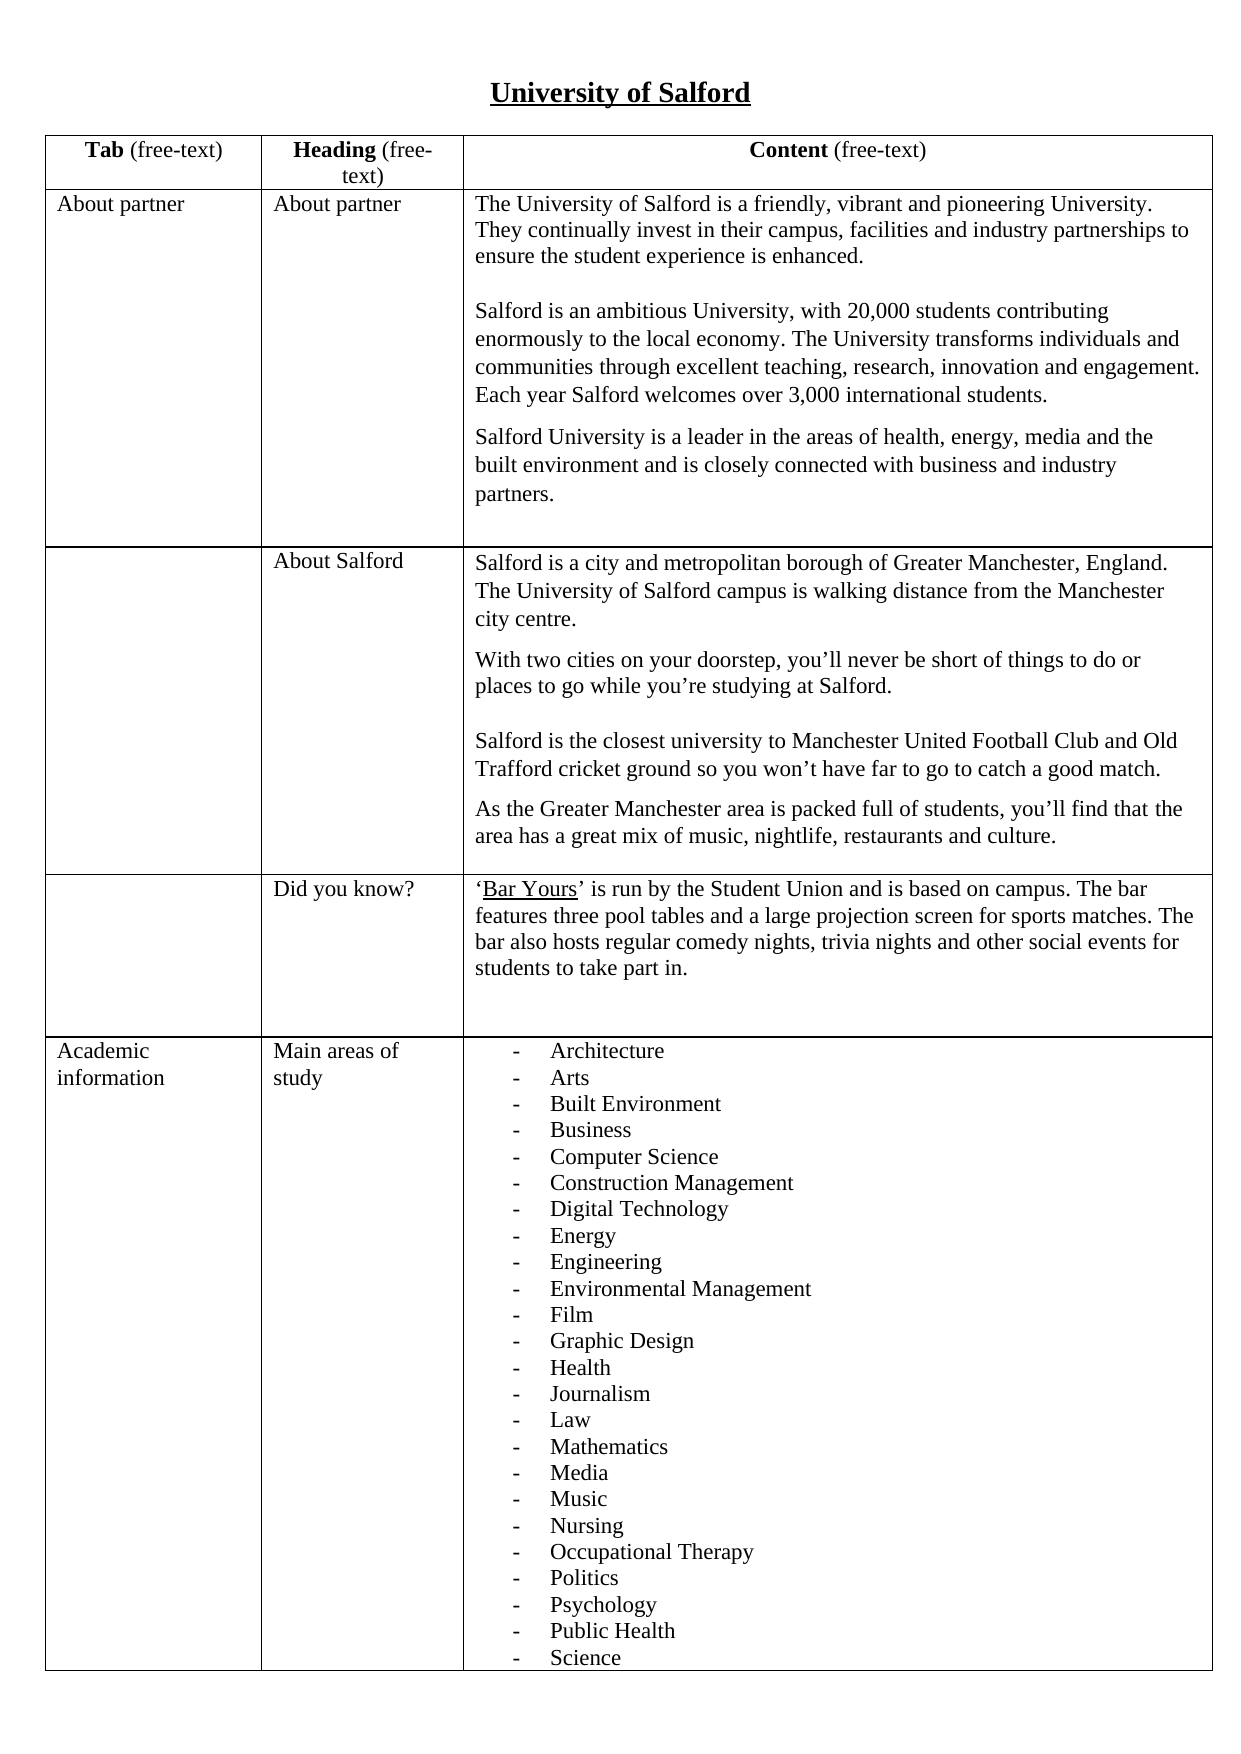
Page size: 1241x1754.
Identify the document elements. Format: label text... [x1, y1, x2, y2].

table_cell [464, 1038, 1212, 1670]
text University of Salford [75, 75, 1165, 108]
table_cell About Salford [262, 548, 463, 874]
table_cell Salford is a city and metropolitan borough of Greater Manchester, England. The University of Salford campus is walking distance from the Manchester city centre. With two cities on your doorstep, you’ll never be short of things to do or places to go while you’re studying at Salford. Salford is the closest university to Manchester United Football Club and Old Trafford cricket ground so you won’t have far to go to catch a good match. As the Greater Manchester area is packed full of students, you’ll find that the area has a great mix of music, nightlife, restaurants and culture. [464, 548, 1212, 874]
table_cell About partner [262, 190, 463, 546]
table_cell Did you know? [262, 875, 463, 1036]
table_header Tab (free-text) [46, 136, 261, 189]
table_cell Main areas of study [262, 1038, 463, 1670]
table_cell [46, 548, 261, 874]
table_header Heading (free-text) [262, 136, 463, 189]
table_cell [46, 875, 261, 1036]
table_cell About partner [46, 190, 261, 546]
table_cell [46, 1038, 261, 1670]
table_cell The University of Salford is a friendly, vibrant and pioneering University. They continually invest in their campus, facilities and industry partnerships to ensure the student experience is enhanced. Salford is an ambitious University, with 20,000 students contributing enormously to the local economy. The University transforms individuals and communities through excellent teaching, research, innovation and engagement. Each year Salford welcomes over 3,000 international students. Salford University is a leader in the areas of health, energy, media and the built environment and is closely connected with business and industry partners. [464, 190, 1212, 546]
table_cell ‘Bar Yours’ is run by the Student Union and is based on campus. The bar features three pool tables and a large projection screen for sports matches. The bar also hosts regular comedy nights, trivia nights and other social events for students to take part in. [464, 875, 1212, 1036]
table_header Content (free-text) [464, 136, 1212, 189]
